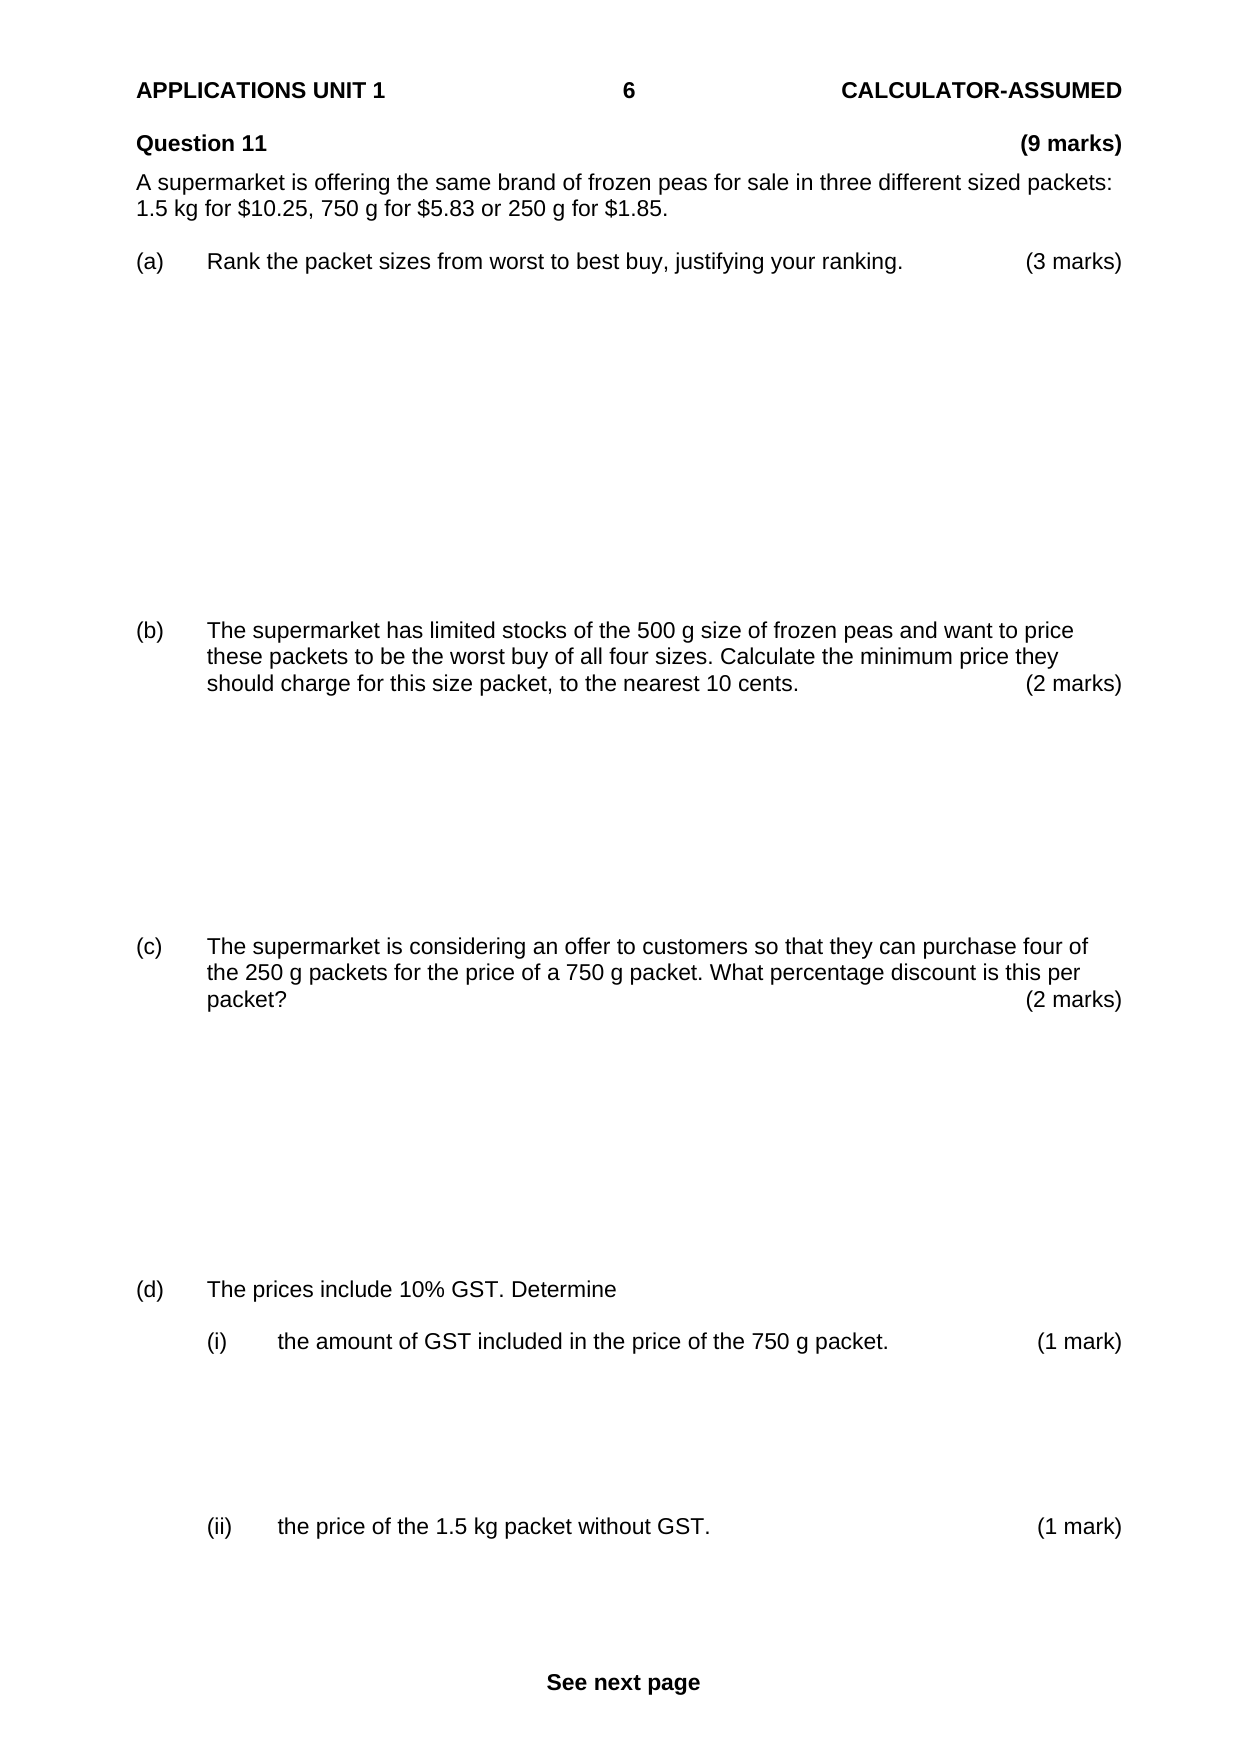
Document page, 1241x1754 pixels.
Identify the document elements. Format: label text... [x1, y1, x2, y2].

text (a) Rank the packet sizes from worst to best buy, justifying your ranking. (3 marks) [136, 248, 1122, 274]
text (c) The supermarket is considering an offer to customers so that they can purchase four of the 250 g packets for the price of a 750 g packet. What percentage discount is this per packet? (2 marks) [136, 933, 1122, 1012]
text (d) The prices include 10% GST. Determine [136, 1276, 1122, 1302]
text (b) The supermarket has limited stocks of the 500 g size of frozen peas and want to price these packets to be the worst buy of all four sizes. Calculate the minimum price they should charge for this size packet, to the nearest 10 cents. (2 marks) [136, 617, 1122, 696]
text (ii) the price of the 1.5 kg packet without GST. (1 mark) [207, 1513, 1122, 1539]
text (i) the amount of GST included in the price of the 750 g packet. (1 mark) [207, 1328, 1122, 1355]
text Question 11 (9 marks) [136, 130, 1122, 156]
text A supermarket is offering the same brand of frozen peas for sale in three different sized packets: 1.5 kg for $10.25, 750 g for $5.83 or 250 g for $1.85. [136, 169, 1122, 221]
